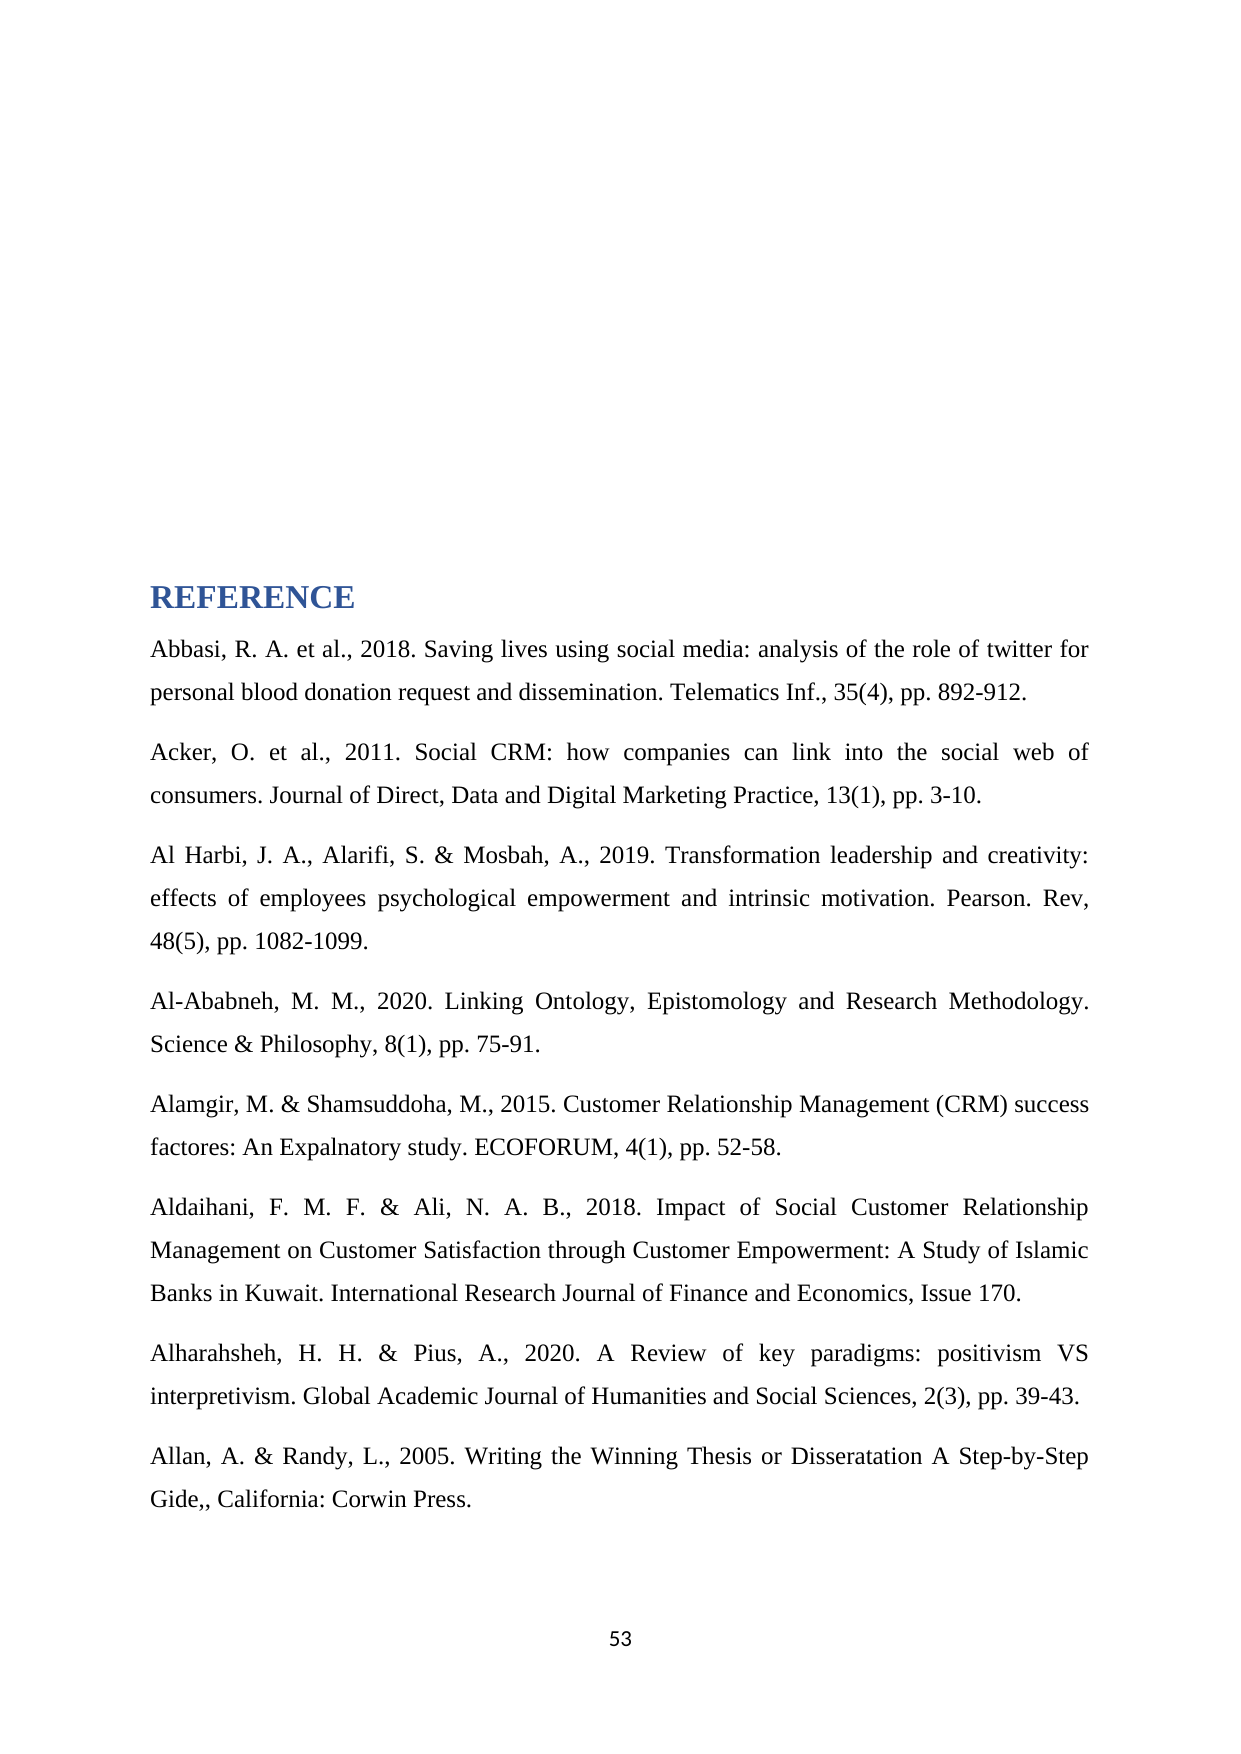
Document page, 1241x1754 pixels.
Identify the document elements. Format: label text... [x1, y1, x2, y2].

subtitle REFERENCE [150, 577, 1090, 615]
text Acker, O. et al., 2011. Social CRM: how companies can link into the social web of consumers. Journal of Direct, Data and Digital Marketing Practice, 13(1), pp. 3-10. [150, 737, 1090, 809]
text Al-Ababneh, M. M., 2020. Linking Ontology, Epistomology and Research Methodology. Science & Philosophy, 8(1), pp. 75-91. [150, 986, 1090, 1058]
text Alharahsheh, H. H. & Pius, A., 2020. A Review of key paradigms: positivism VS interpretivism. Global Academic Journal of Humanities and Social Sciences, 2(3), pp. 39-43. [150, 1338, 1090, 1410]
text Aldaihani, F. M. F. & Ali, N. A. B., 2018. Impact of Social Customer Relationship Management on Customer Satisfaction through Customer Empowerment: A Study of Islamic Banks in Kuwait. International Research Journal of Finance and Economics, Issue 170. [150, 1192, 1090, 1307]
text Al Harbi, J. A., Alarifi, S. & Mosbah, A., 2019. Transformation leadership and creativity: effects of employees psychological empowerment and intrinsic motivation. Pearson. Rev, 48(5), pp. 1082-1099. [150, 840, 1090, 955]
text Alamgir, M. & Shamsuddoha, M., 2015. Customer Relationship Management (CRM) success factores: An Expalnatory study. ECOFORUM, 4(1), pp. 52-58. [150, 1089, 1090, 1161]
text Abbasi, R. A. et al., 2018. Saving lives using social media: analysis of the role of twitter for personal blood donation request and dissemination. Telematics Inf., 35(4), pp. 892-912. [150, 634, 1090, 706]
text Allan, A. & Randy, L., 2005. Writing the Winning Thesis or Disseratation A Step-by-Step Gide,, California: Corwin Press. [150, 1441, 1090, 1513]
